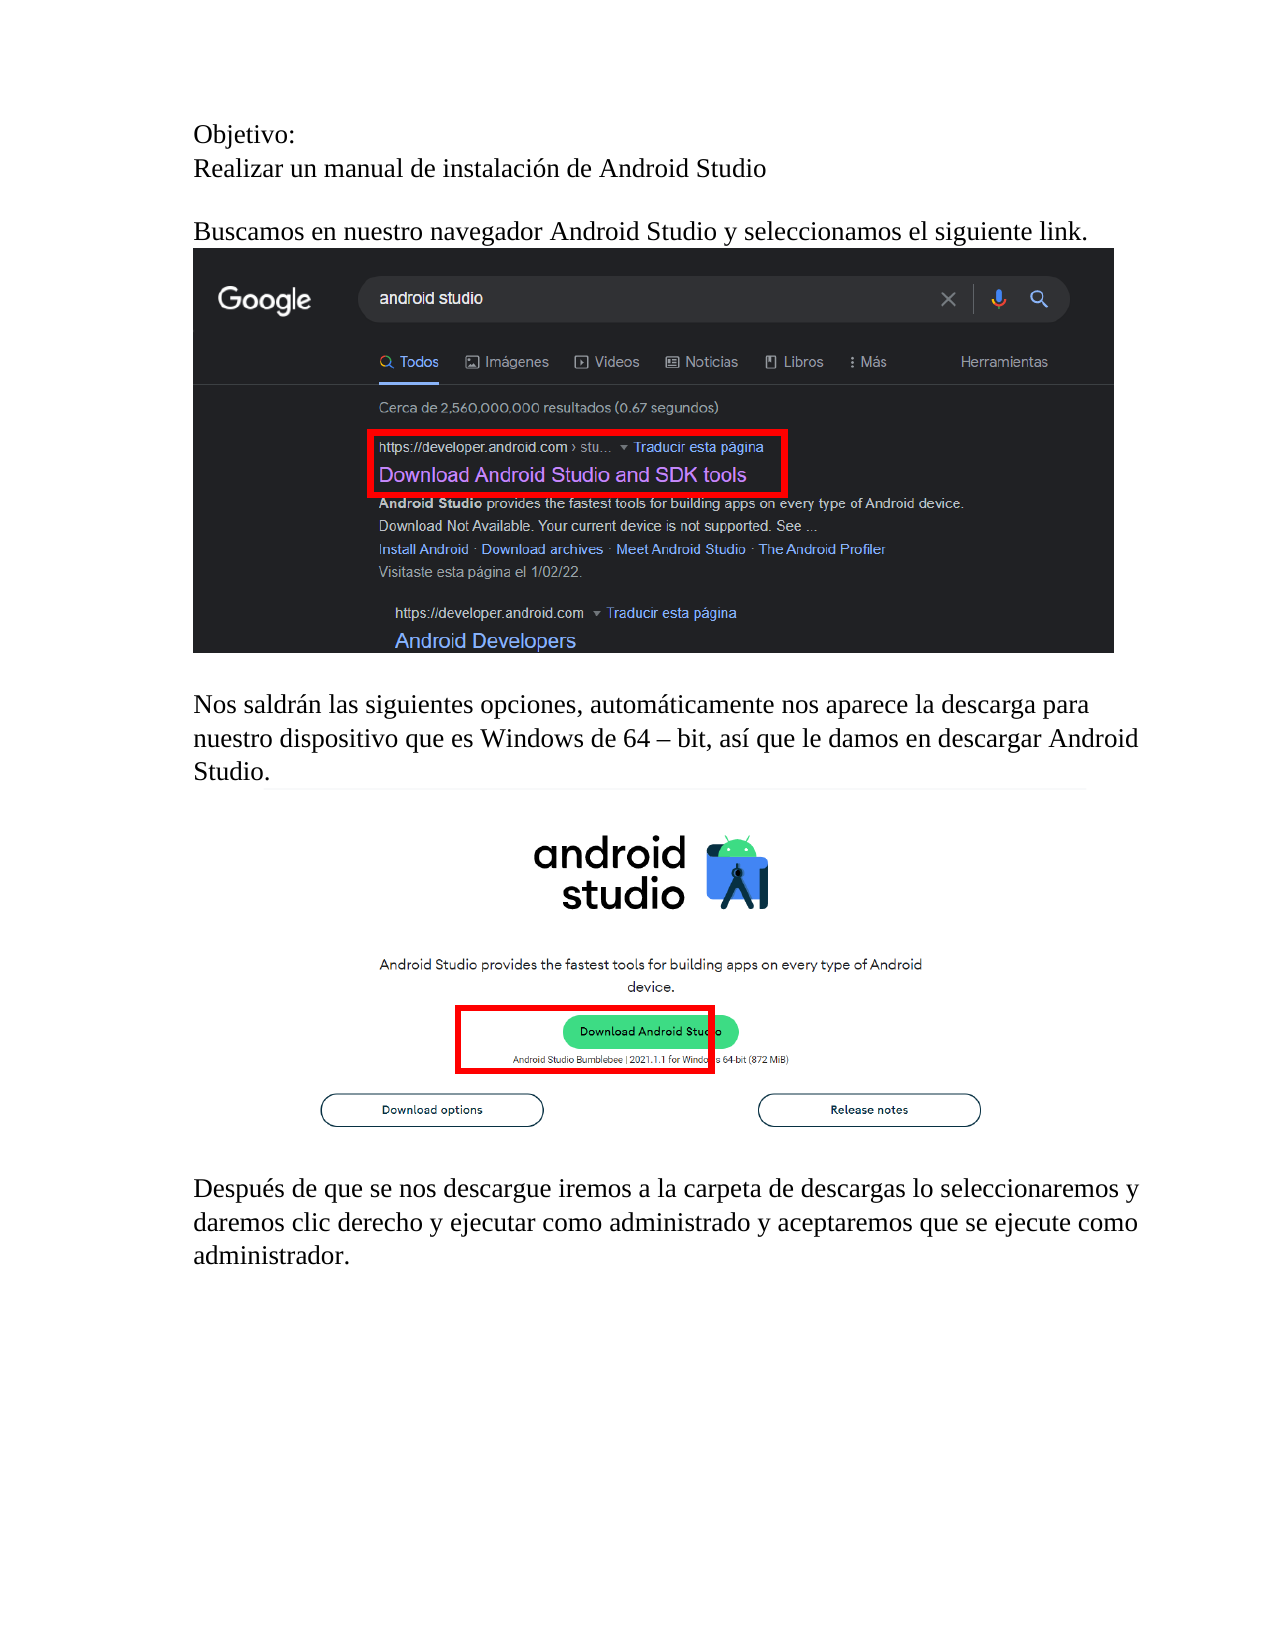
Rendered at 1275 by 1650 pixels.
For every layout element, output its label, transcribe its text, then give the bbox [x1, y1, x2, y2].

picture [193, 248, 1114, 653]
list Buscamos en nuestro navegador Android Studio y seleccionamos el siguiente link. [193, 215, 1157, 246]
list Después de que se nos descargue iremos a la carpeta de descargas lo seleccionaremos y daremos clic derecho y ejecutar como administrado y aceptaremos que se ejecute como administrador. [193, 1172, 1157, 1270]
list Objetivo: Realizar un manual de instalación de Android Studio [193, 118, 1157, 213]
picture [263, 788, 1087, 1170]
list Nos saldrán las siguientes opciones, automáticamente nos aparece la descarga para nuestro dispositivo que es Windows de 64 – bit, así que le damos en descargar Android Studio. [193, 688, 1157, 786]
